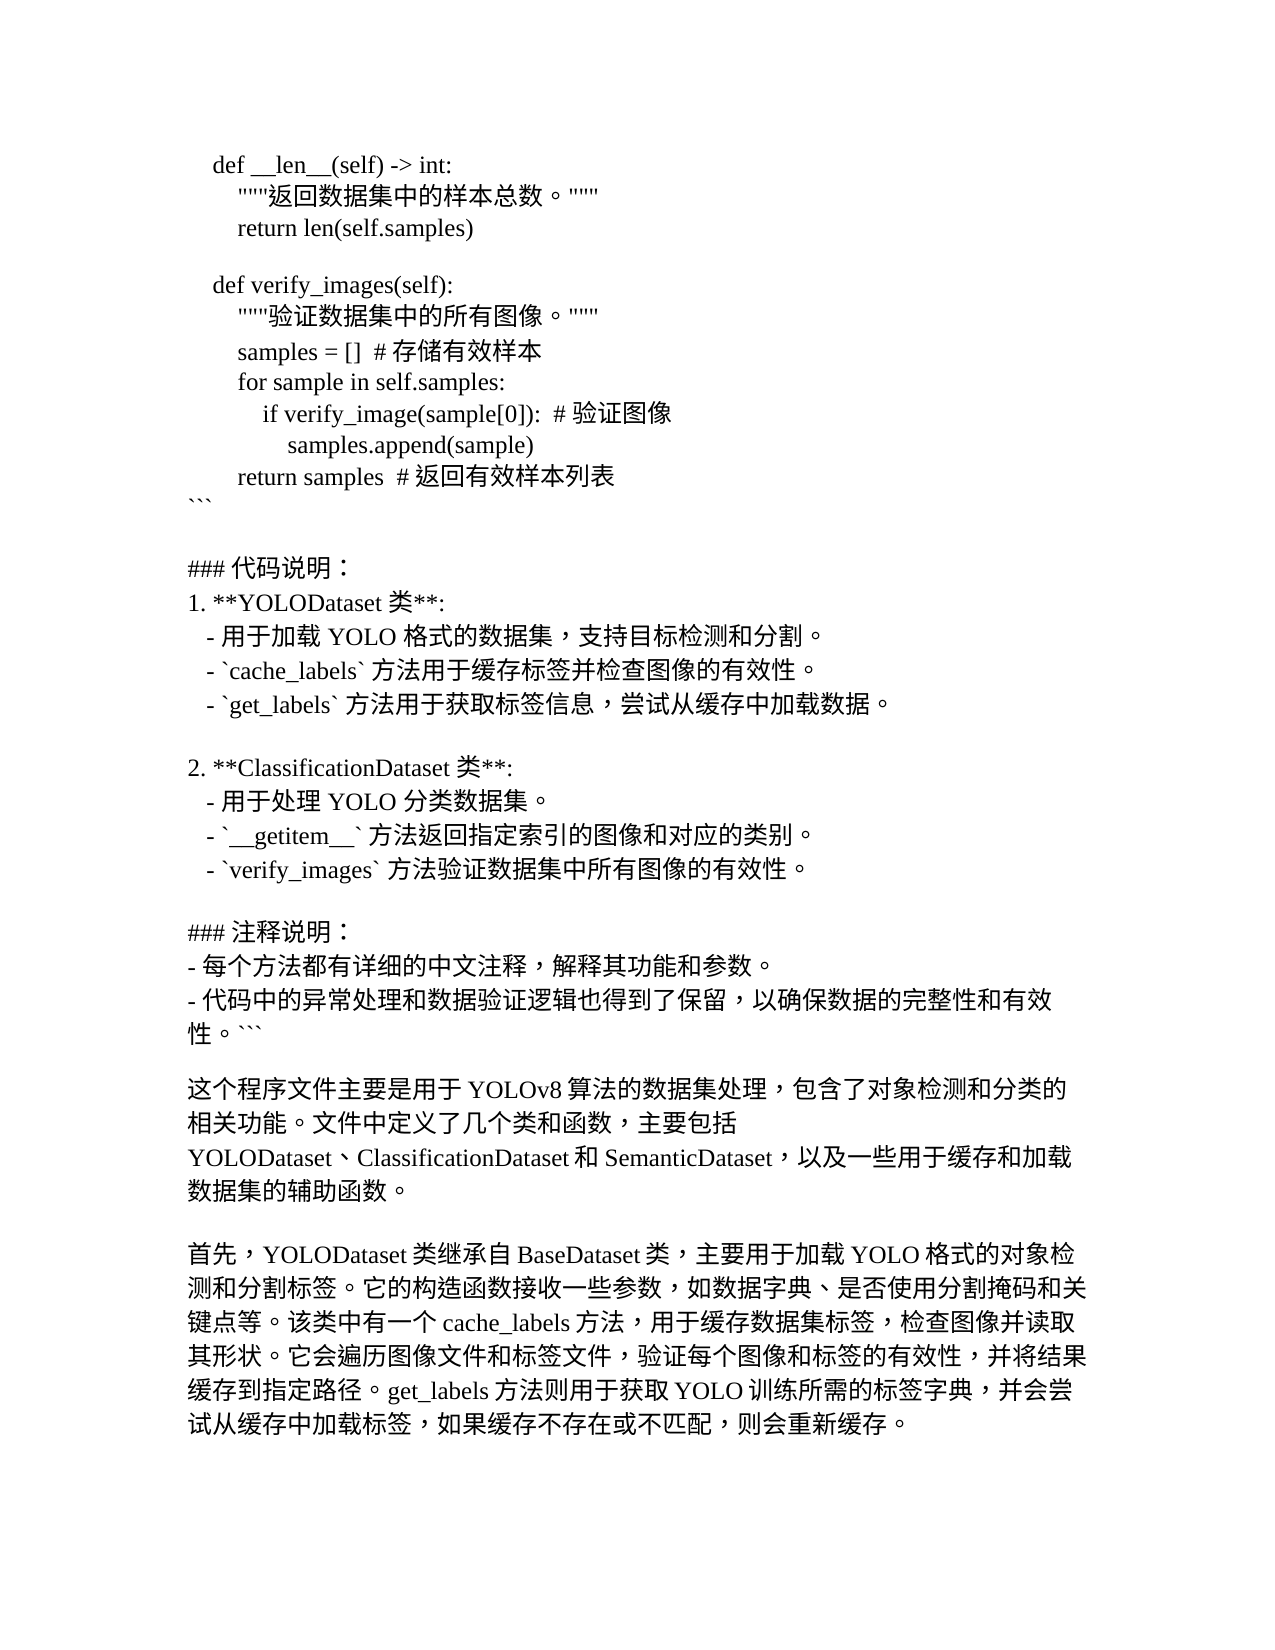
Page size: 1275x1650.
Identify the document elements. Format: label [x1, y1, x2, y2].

text [187, 150, 1087, 1051]
text [187, 1071, 1087, 1469]
